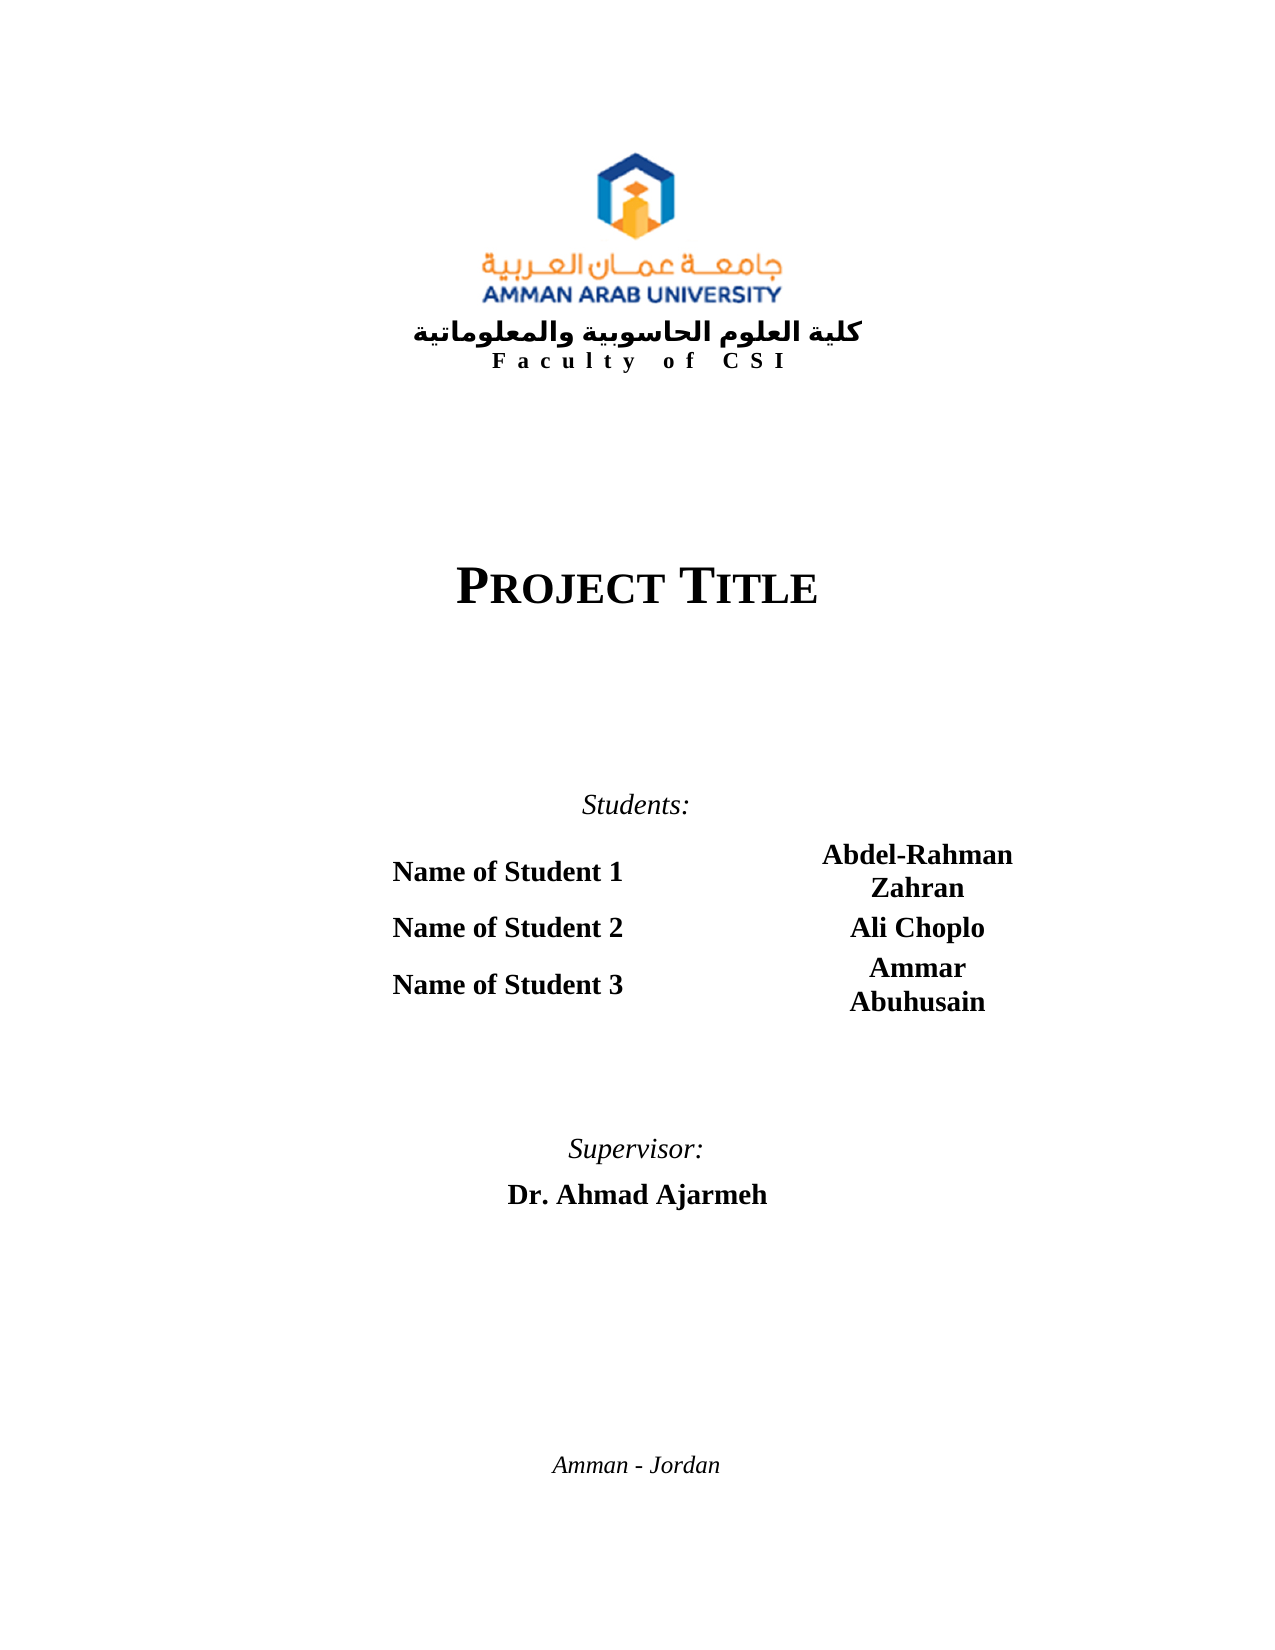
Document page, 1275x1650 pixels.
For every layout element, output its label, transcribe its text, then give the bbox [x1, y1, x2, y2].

table_header Abdel-Rahman Zahran [788, 837, 1047, 904]
text Amman - Jordan [150, 1450, 1125, 1479]
table_cell Ali Choplo [788, 904, 1047, 951]
text كلية العلوم الحاسوبية والمعلوماتية [150, 316, 1125, 347]
picture [464, 150, 810, 316]
table_header Name of Student 1 [228, 837, 788, 904]
table_cell Ammar Abuhusain [788, 951, 1047, 1018]
text Faculty of CSI [150, 347, 1125, 373]
text Supervisor: [150, 1131, 1125, 1164]
text Project Title [150, 553, 1125, 615]
table_cell Name of Student 2 [228, 904, 788, 951]
text Dr. Ahmad Ajarmeh [150, 1177, 1125, 1210]
table_cell Name of Student 3 [228, 951, 788, 1018]
text Students: [150, 787, 1125, 820]
